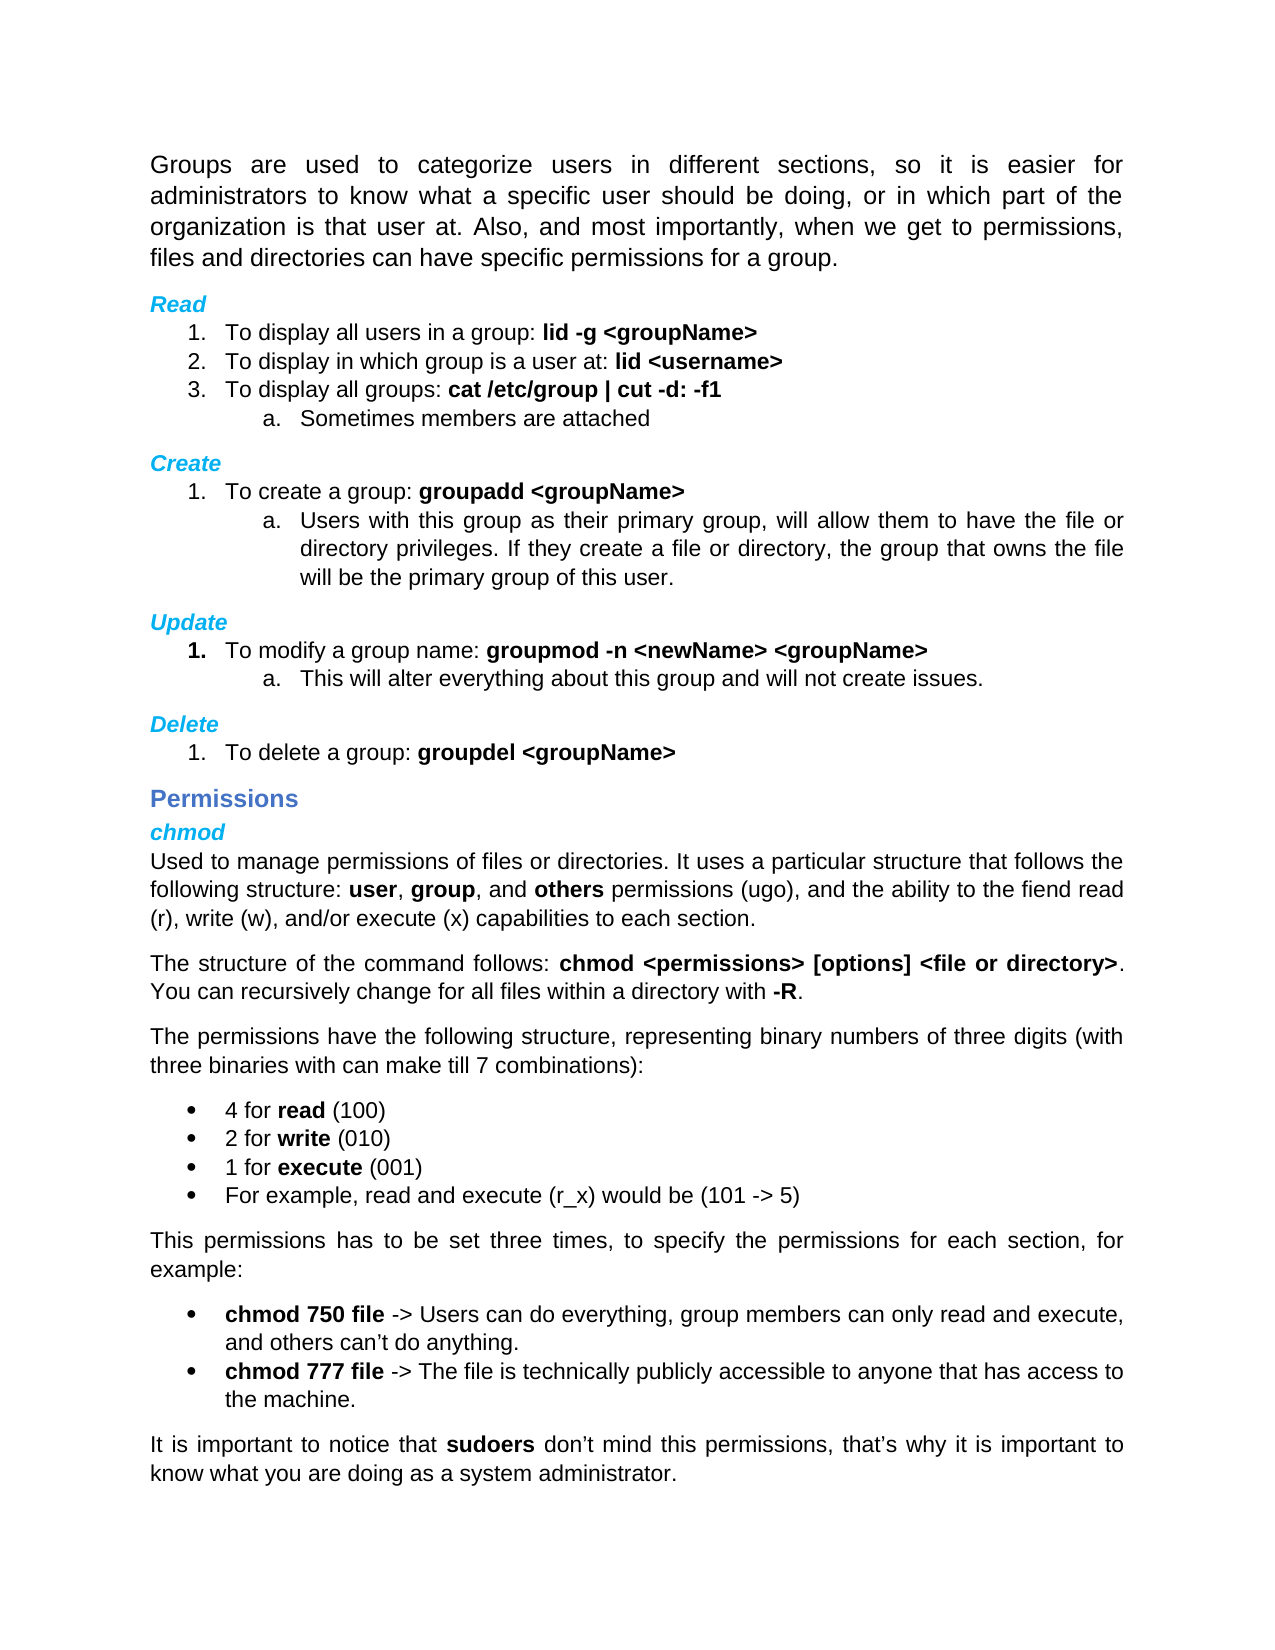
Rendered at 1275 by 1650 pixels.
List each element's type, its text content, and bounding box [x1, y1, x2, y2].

subtitle Permissions [150, 784, 1125, 813]
list Sometimes members are attached [262, 404, 1125, 431]
subtitle Delete [150, 711, 1125, 737]
list chmod 777 file -> The file is technically publicly accessible to anyone that has access to the machine. [187, 1358, 1125, 1412]
list 4 for read (100) [187, 1097, 1125, 1123]
list 1 for execute (001) [187, 1154, 1125, 1180]
list To delete a group: groupdel <groupName> [187, 739, 1125, 765]
list To modify a group name: groupmod -n <newName> <groupName> [187, 637, 1125, 663]
list For example, read and execute (r_x) would be (101 -> 5) [187, 1182, 1125, 1208]
list To create a group: groupadd <groupName> [187, 478, 1125, 504]
subtitle Update [150, 608, 1125, 635]
text Groups are used to categorize users in different sections, so it is easier for administrators to know what a specific user should be doing, or in which part of the organization is that user at. Also, and most importantly, when we get to permissions, files and directories can have specific permissions for a group. [150, 150, 1125, 272]
list chmod 750 file -> Users can do everything, group members can only read and execute, and others can’t do anything. [187, 1301, 1125, 1356]
subtitle chmod [150, 819, 1125, 846]
list Users with this group as their primary group, will allow them to have the file or directory privileges. If they create a file or directory, the group that owns the file will be the primary group of this user. [262, 507, 1125, 590]
subtitle Read [150, 291, 1125, 317]
text The structure of the command follows: chmod <permissions> [options] <file or directory>. You can recursively change for all files within a directory with -R. [150, 950, 1125, 1004]
subtitle Create [150, 450, 1125, 476]
list To display in which group is a user at: lid <username> [187, 348, 1125, 374]
text It is important to notice that sudoers don’t mind this permissions, that’s why it is important to know what you are doing as a system administrator. [150, 1431, 1125, 1486]
text Used to manage permissions of files or directories. It uses a particular structure that follows the following structure: user, group, and others permissions (ugo), and the ability to the fiend read (r), write (w), and/or execute (x) capabilities to each section. [150, 848, 1125, 931]
list This will alter everything about this group and will not create issues. [262, 665, 1125, 692]
list 2 for write (010) [187, 1125, 1125, 1152]
list To display all users in a group: lid -g <groupName> [187, 319, 1125, 346]
list To display all groups: cat /etc/group | cut -d: -f1 [187, 376, 1125, 402]
text This permissions has to be set three times, to specify the permissions for each section, for example: [150, 1227, 1125, 1282]
text The permissions have the following structure, representing binary numbers of three digits (with three binaries with can make till 7 combinations): [150, 1023, 1125, 1078]
